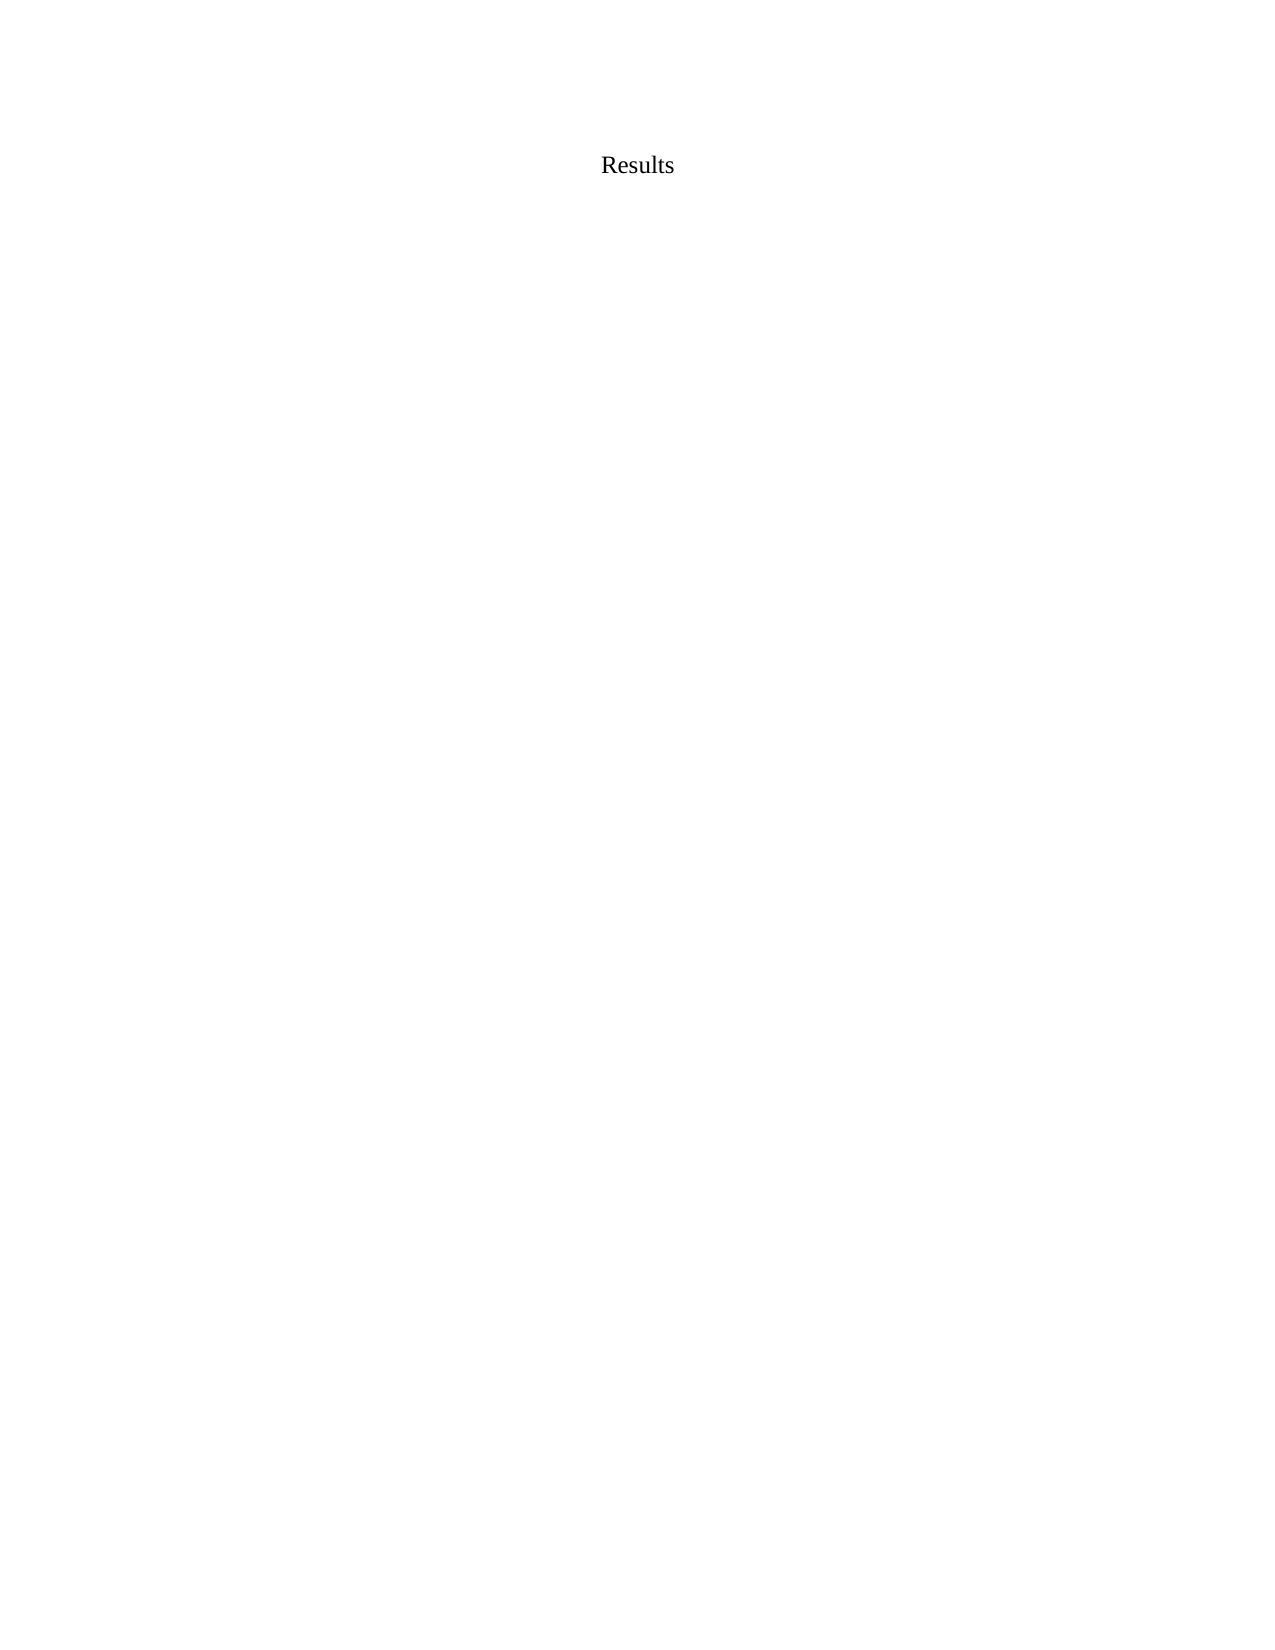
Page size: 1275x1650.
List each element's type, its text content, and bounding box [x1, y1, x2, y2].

text Results [150, 150, 1125, 179]
